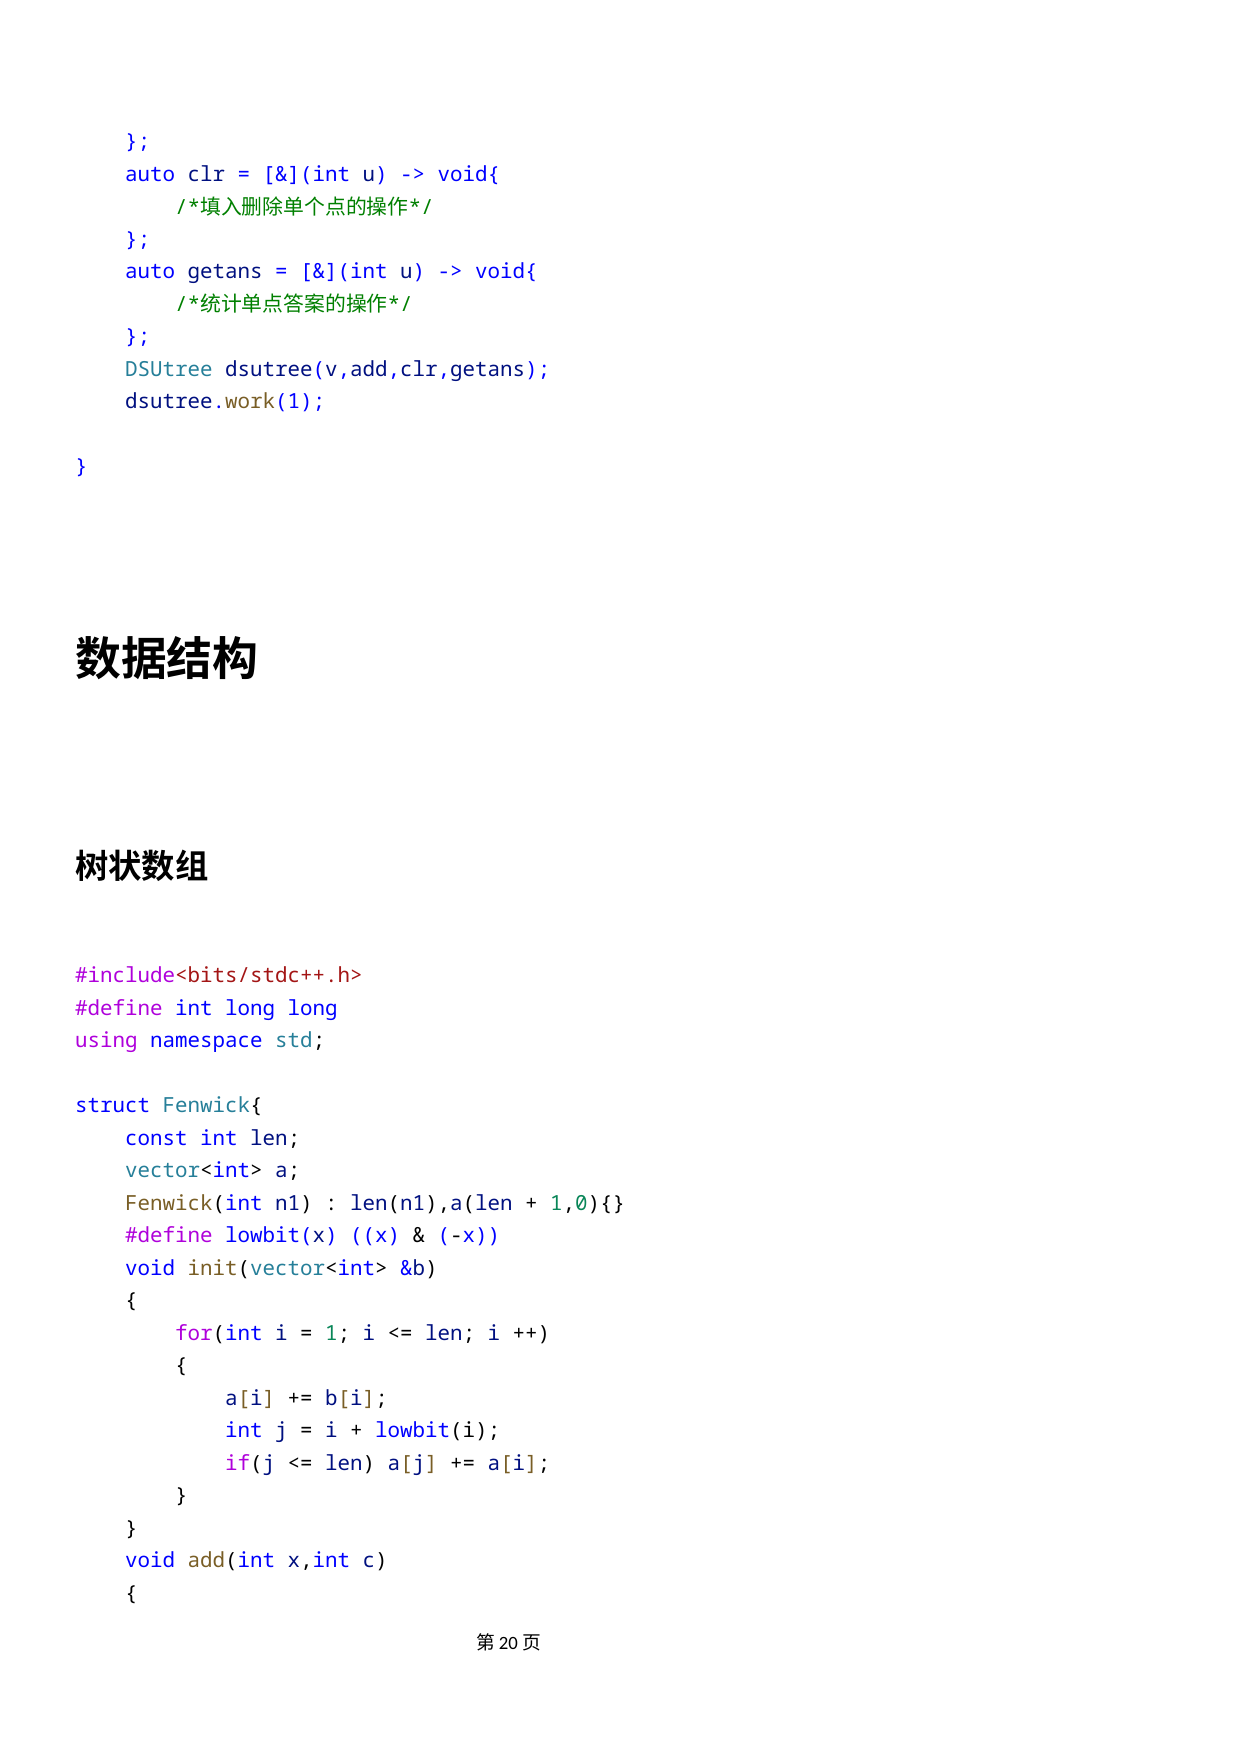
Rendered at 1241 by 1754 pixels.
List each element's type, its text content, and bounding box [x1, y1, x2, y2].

subtitle 数据结构 [75, 607, 1177, 704]
text #include<bits/stdc++.h> [75, 958, 1177, 991]
text { [75, 1348, 1177, 1381]
text dsutree.work(1); [75, 384, 1177, 417]
text }; [75, 124, 1177, 157]
text } [75, 1511, 1177, 1543]
text void init(vector<int> &b) [75, 1251, 1177, 1283]
text } [75, 1478, 1177, 1511]
text vector<int> a; [75, 1153, 1177, 1186]
text auto getans = [&](int u) -> void{ [75, 254, 1177, 287]
text int j = i + lowbit(i); [75, 1413, 1177, 1446]
text }; [75, 319, 1177, 352]
text }; [75, 222, 1177, 254]
text a[i] += b[i]; [75, 1381, 1177, 1413]
text DSUtree dsutree(v,add,clr,getans); [75, 352, 1177, 384]
text using namespace std; [75, 1023, 1177, 1056]
text #define int long long [75, 991, 1177, 1023]
text #define lowbit(x) ((x) & (-x)) [75, 1218, 1177, 1251]
text for(int i = 1; i <= len; i ++) [75, 1316, 1177, 1348]
text /*统计单点答案的操作*/ [75, 287, 1177, 319]
subtitle 树状数组 [75, 832, 1177, 897]
text void add(int x,int c) [75, 1543, 1177, 1576]
text { [75, 1283, 1177, 1316]
text Fenwick(int n1) : len(n1),a(len + 1,0){} [75, 1186, 1177, 1218]
text /*填入删除单个点的操作*/ [75, 189, 1177, 222]
text auto clr = [&](int u) -> void{ [75, 157, 1177, 189]
text } [75, 449, 1177, 482]
text if(j <= len) a[j] += a[i]; [75, 1446, 1177, 1478]
text { [75, 1576, 1177, 1608]
text struct Fenwick{ [75, 1088, 1177, 1121]
text const int len; [75, 1121, 1177, 1153]
